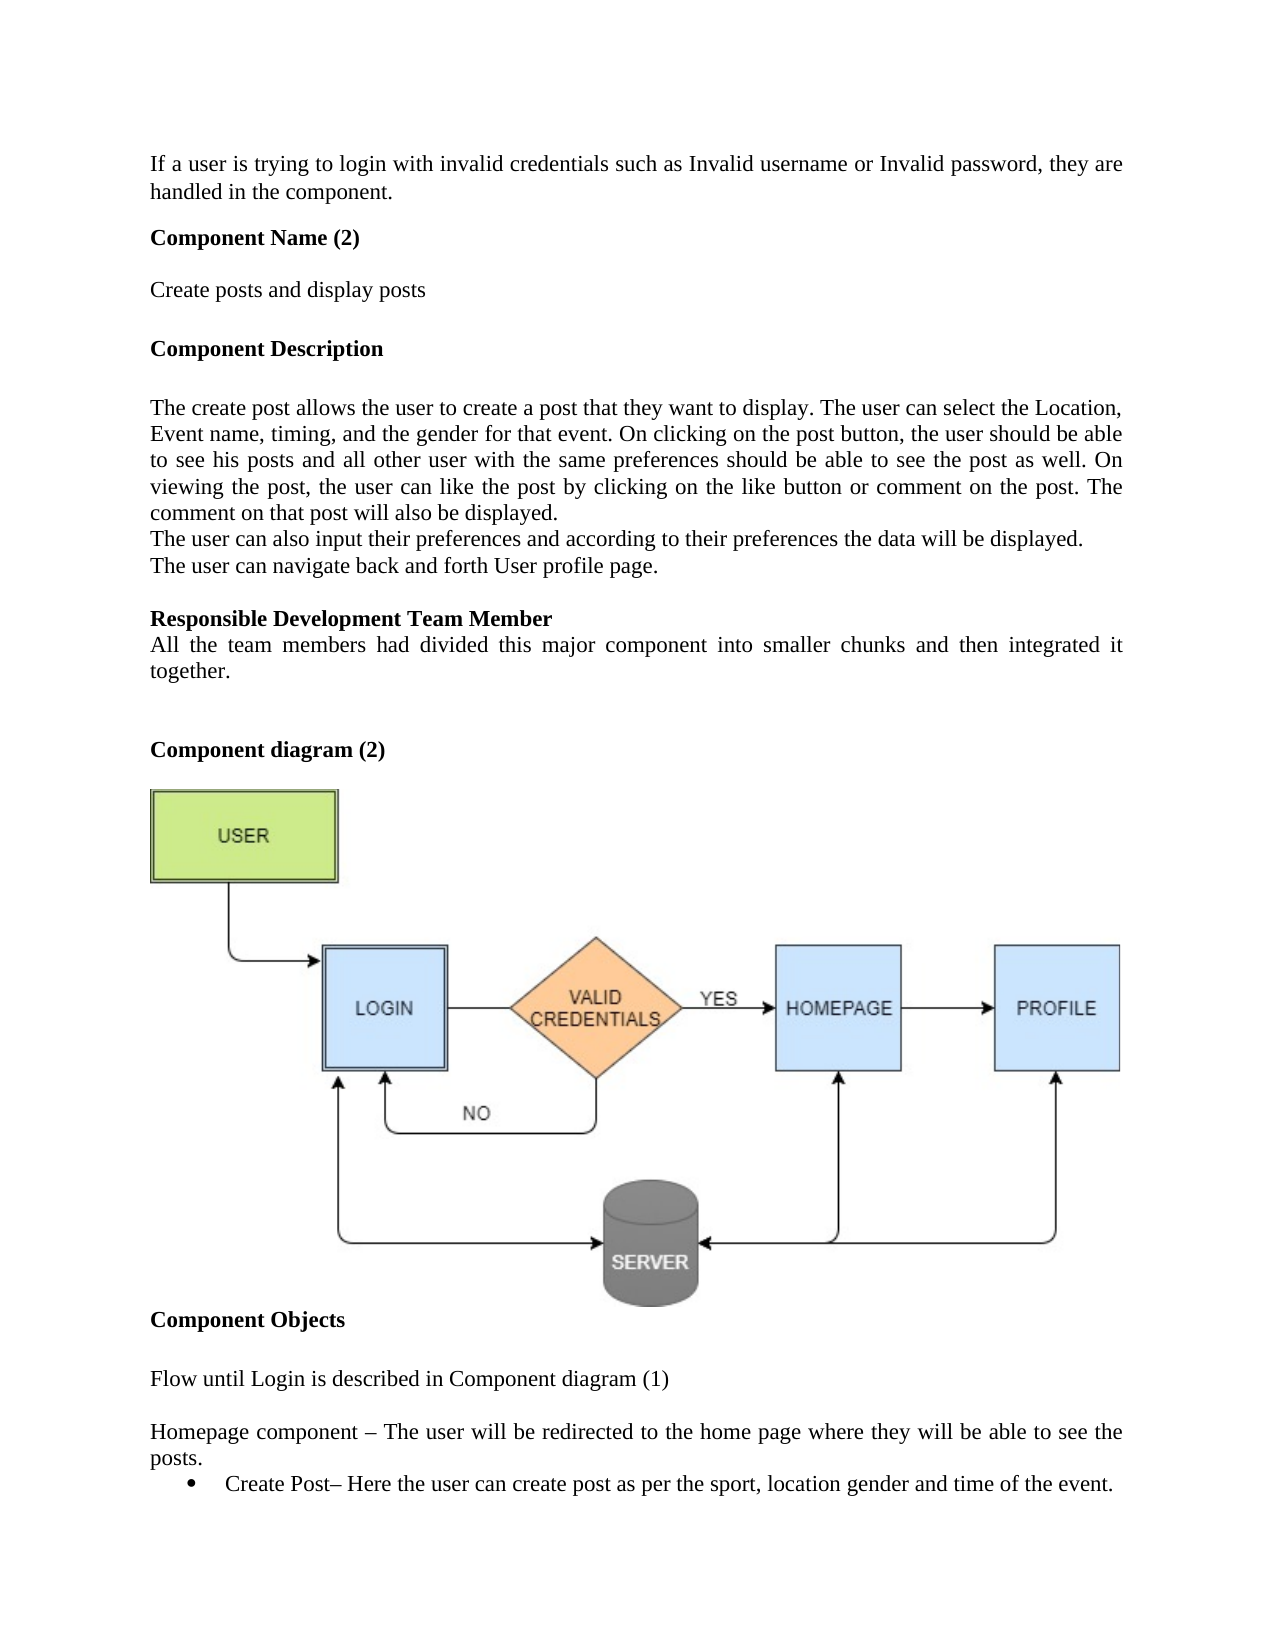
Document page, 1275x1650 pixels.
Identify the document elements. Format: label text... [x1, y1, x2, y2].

text Component Description [150, 335, 1125, 361]
text Component Name (2) [150, 223, 1125, 250]
text Responsible Development Team Member [150, 604, 1125, 631]
text Component Objects [150, 1306, 1125, 1333]
text The create post allows the user to create a post that they want to display. The user can select the Location, Event name, timing, and the gender for that event. On clicking on the post button, the user should be able to see his posts and all other user with the same preferences should be able to see the post as well. On viewing the post, the user can like the post by clicking on the like button or comment on the post. The comment on that post will also be displayed. [150, 394, 1125, 526]
text If a user is trying to login with invalid credentials such as Invalid username or Invalid password, they are handled in the component. [150, 150, 1125, 205]
text Homepage component – The user will be redirected to the home page where they will be able to see the posts. [150, 1418, 1125, 1470]
picture [150, 789, 1121, 1307]
text All the team members had divided this major component into smaller chunks and then integrated it together. [150, 631, 1125, 684]
text Flow until Login is described in Component diagram (1) [150, 1365, 1125, 1391]
text The user can navigate back and forth User profile page. [150, 552, 1125, 578]
list Create Post– Here the user can create post as per the sport, location gender and time of the event. [187, 1470, 1125, 1497]
text Create posts and display posts [150, 276, 1125, 303]
text Component diagram (2) [150, 736, 1125, 763]
text The user can also input their preferences and according to their preferences the data will be displayed. [150, 526, 1125, 552]
